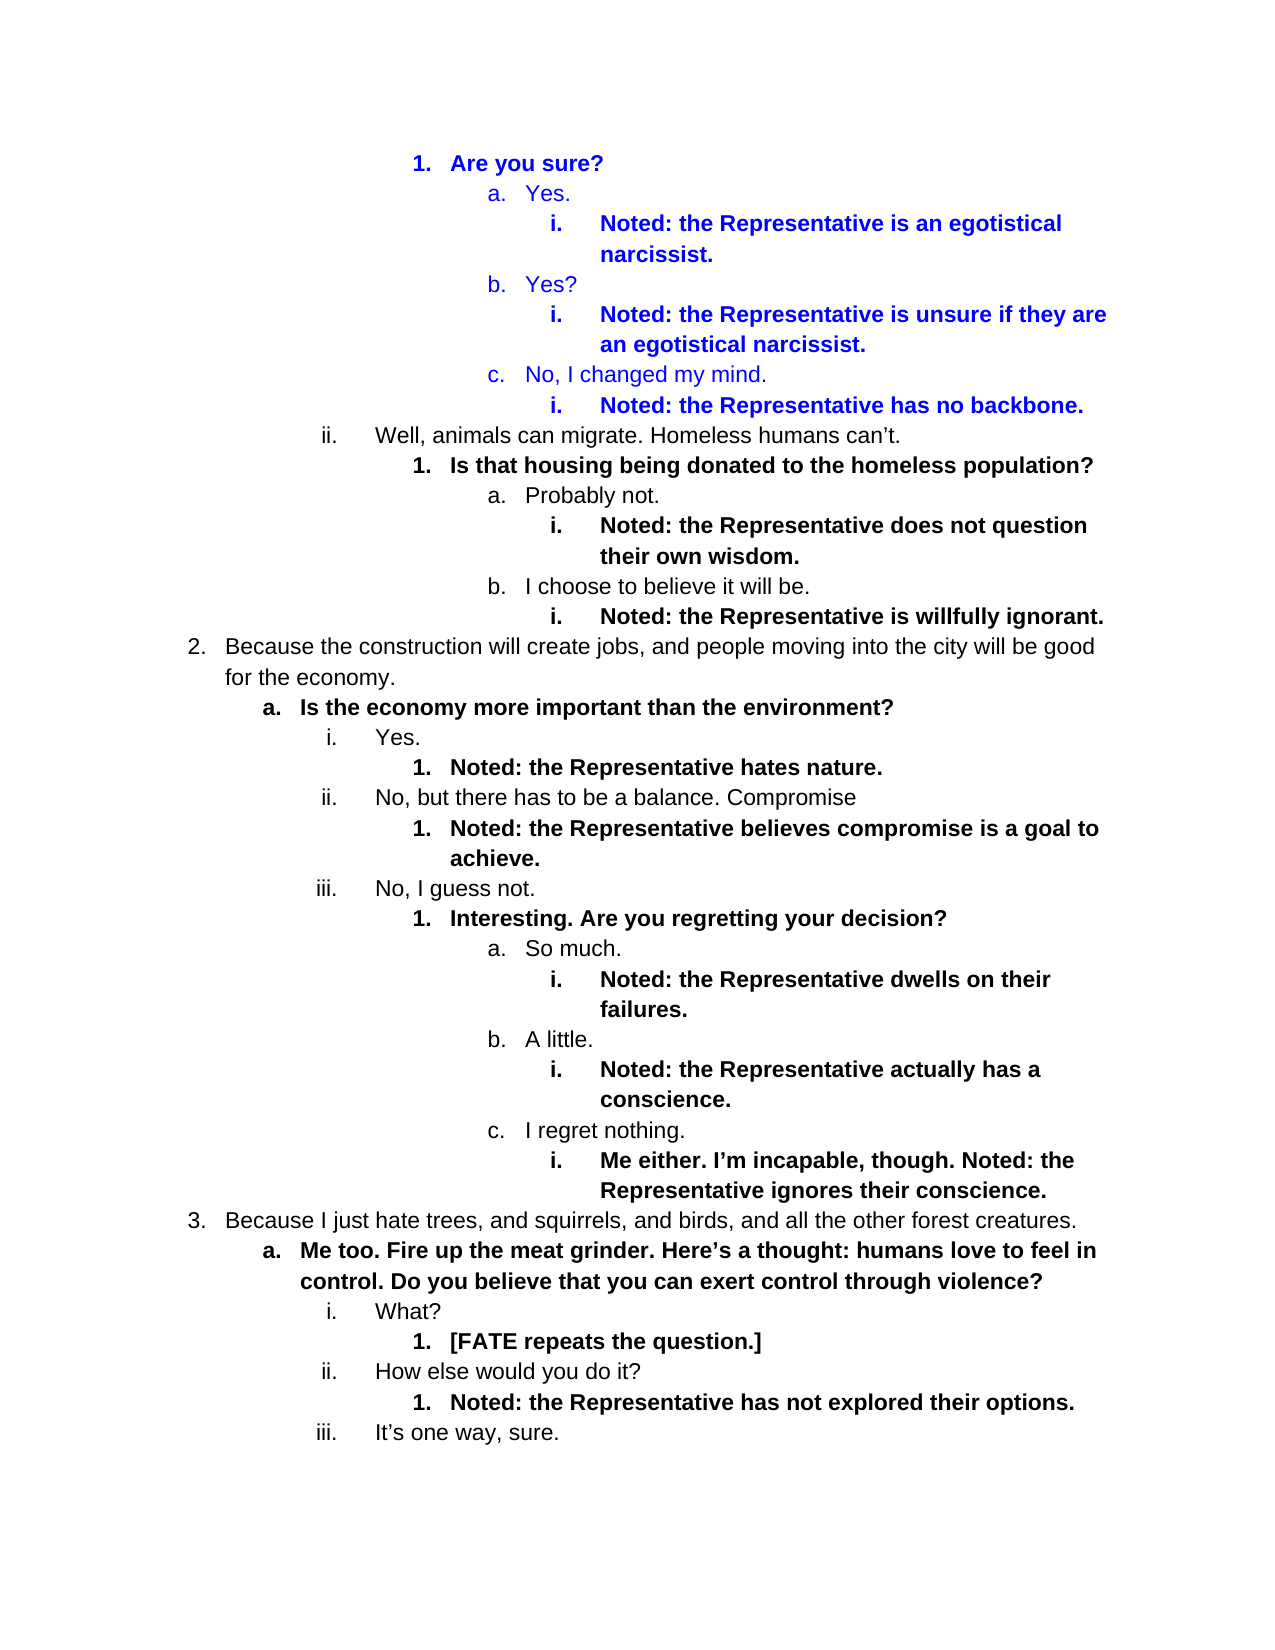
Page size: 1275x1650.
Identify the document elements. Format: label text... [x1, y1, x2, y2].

list I choose to believe it will be. [487, 573, 1125, 599]
list Me either. I’m incapable, though. Noted: the Representative ignores their conscience. [562, 1147, 1125, 1203]
list Are you sure? [412, 150, 1125, 176]
list I regret nothing. [487, 1117, 1125, 1143]
list Is that housing being donated to the homeless population? [412, 452, 1125, 478]
list Well, animals can migrate. Homeless humans can’t. [337, 422, 1125, 448]
list Yes. [487, 180, 1125, 207]
list Noted: the Representative is willfully ignorant. [562, 603, 1125, 629]
list Noted: the Representative believes compromise is a goal to achieve. [412, 814, 1125, 871]
list So much. [487, 935, 1125, 962]
list Noted: the Representative has not explored their options. [412, 1388, 1125, 1415]
list Noted: the Representative actually has a conscience. [562, 1056, 1125, 1113]
list No, I guess not. [337, 875, 1125, 901]
list Probably not. [487, 482, 1125, 509]
list Yes? [487, 271, 1125, 297]
list No, but there has to be a balance. Compromise [337, 784, 1125, 811]
list Noted: the Representative is an egotistical narcissist. [562, 210, 1125, 267]
list No, I changed my mind. [487, 361, 1125, 388]
list Noted: the Representative is unsure if they are an egotistical narcissist. [562, 301, 1125, 358]
list [FATE repeats the question.] [412, 1328, 1125, 1354]
list Because the construction will create jobs, and people moving into the city will be good for the economy. [187, 633, 1125, 690]
list How else would you do it? [337, 1358, 1125, 1385]
list Noted: the Representative hates nature. [412, 754, 1125, 781]
list Me too. Fire up the meat grinder. Here’s a thought: humans love to feel in control. Do you believe that you can exert control through violence? [262, 1237, 1125, 1294]
list Because I just hate trees, and squirrels, and birds, and all the other forest creatures. [187, 1207, 1125, 1234]
list Noted: the Representative does not question their own wisdom. [562, 512, 1125, 569]
list Noted: the Representative dwells on their failures. [562, 966, 1125, 1022]
list A little. [487, 1026, 1125, 1052]
list It’s one way, sure. [337, 1419, 1125, 1445]
list Yes. [337, 724, 1125, 750]
list Is the economy more important than the environment? [262, 694, 1125, 720]
list What? [337, 1298, 1125, 1324]
list Noted: the Representative has no backbone. [562, 392, 1125, 418]
list Interesting. Are you regretting your decision? [412, 905, 1125, 932]
